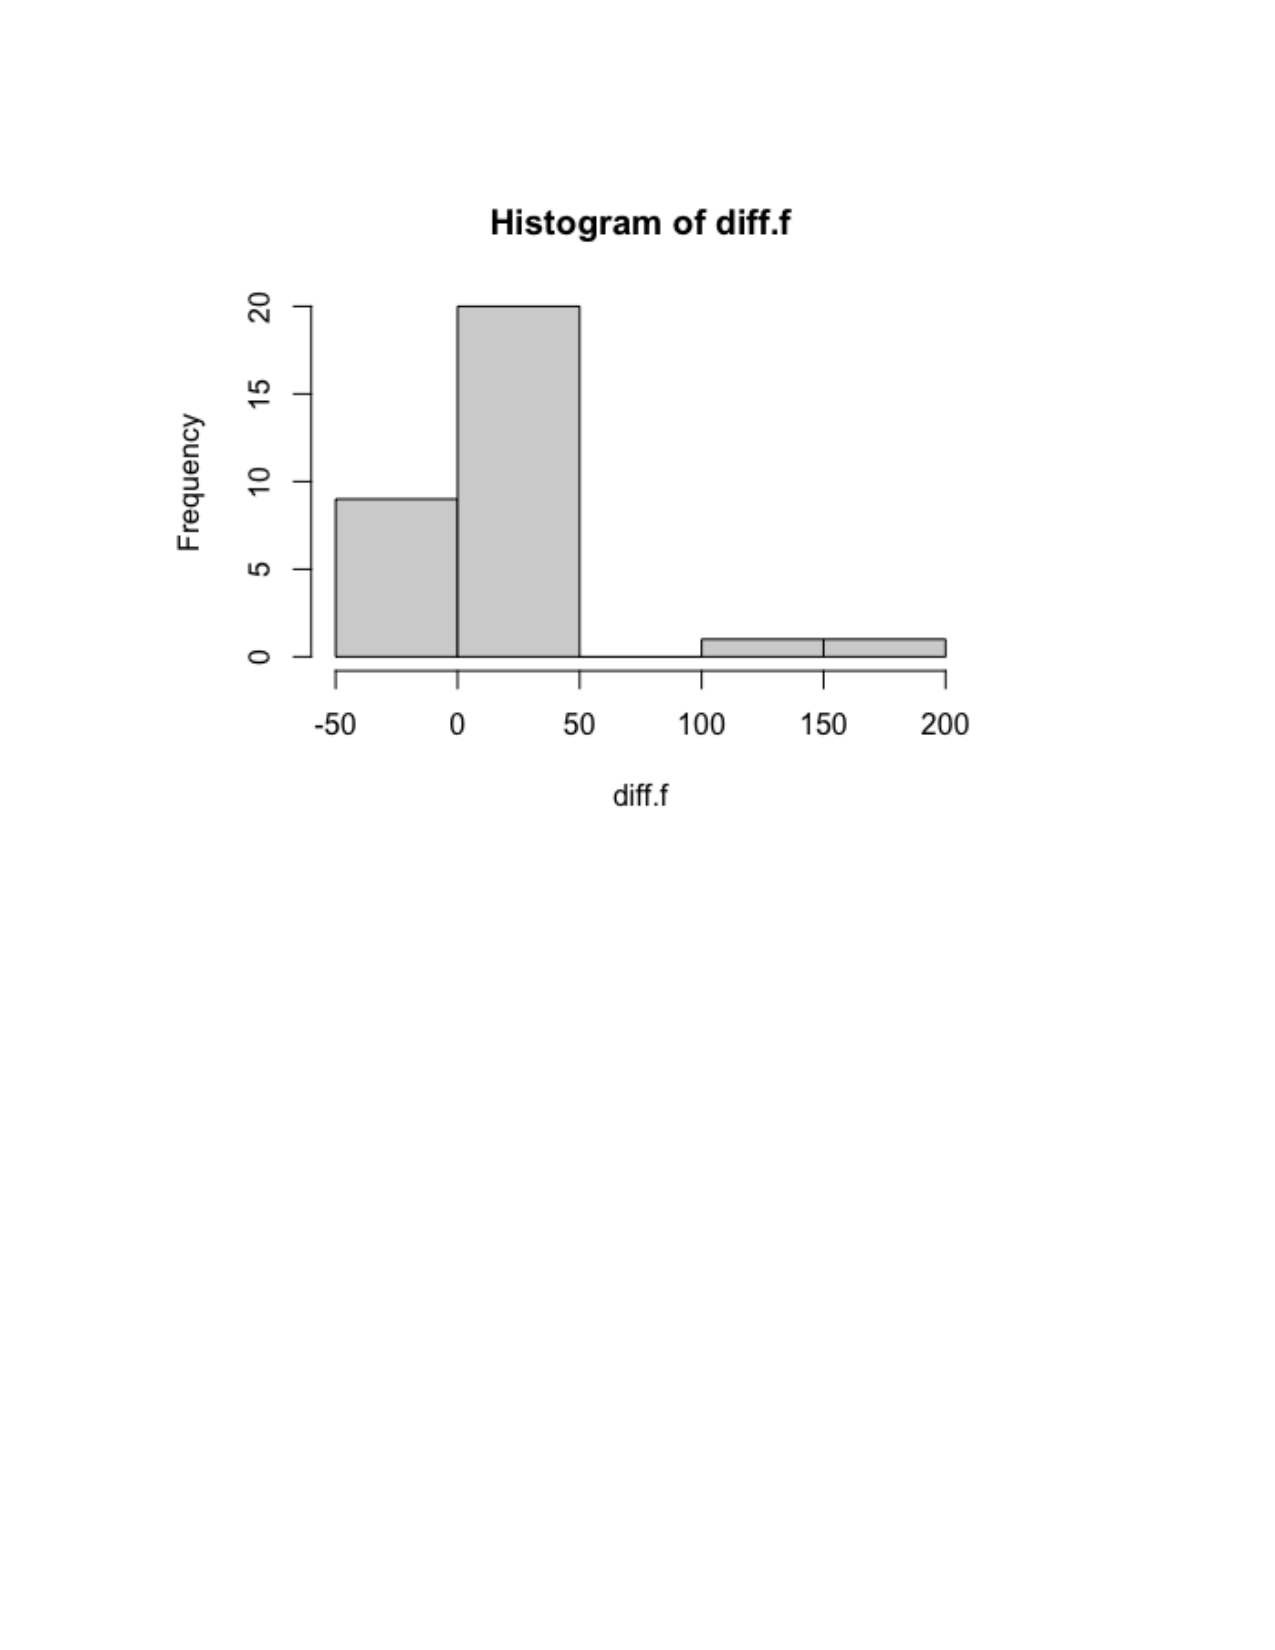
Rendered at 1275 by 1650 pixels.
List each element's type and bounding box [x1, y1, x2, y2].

picture [168, 150, 1044, 850]
